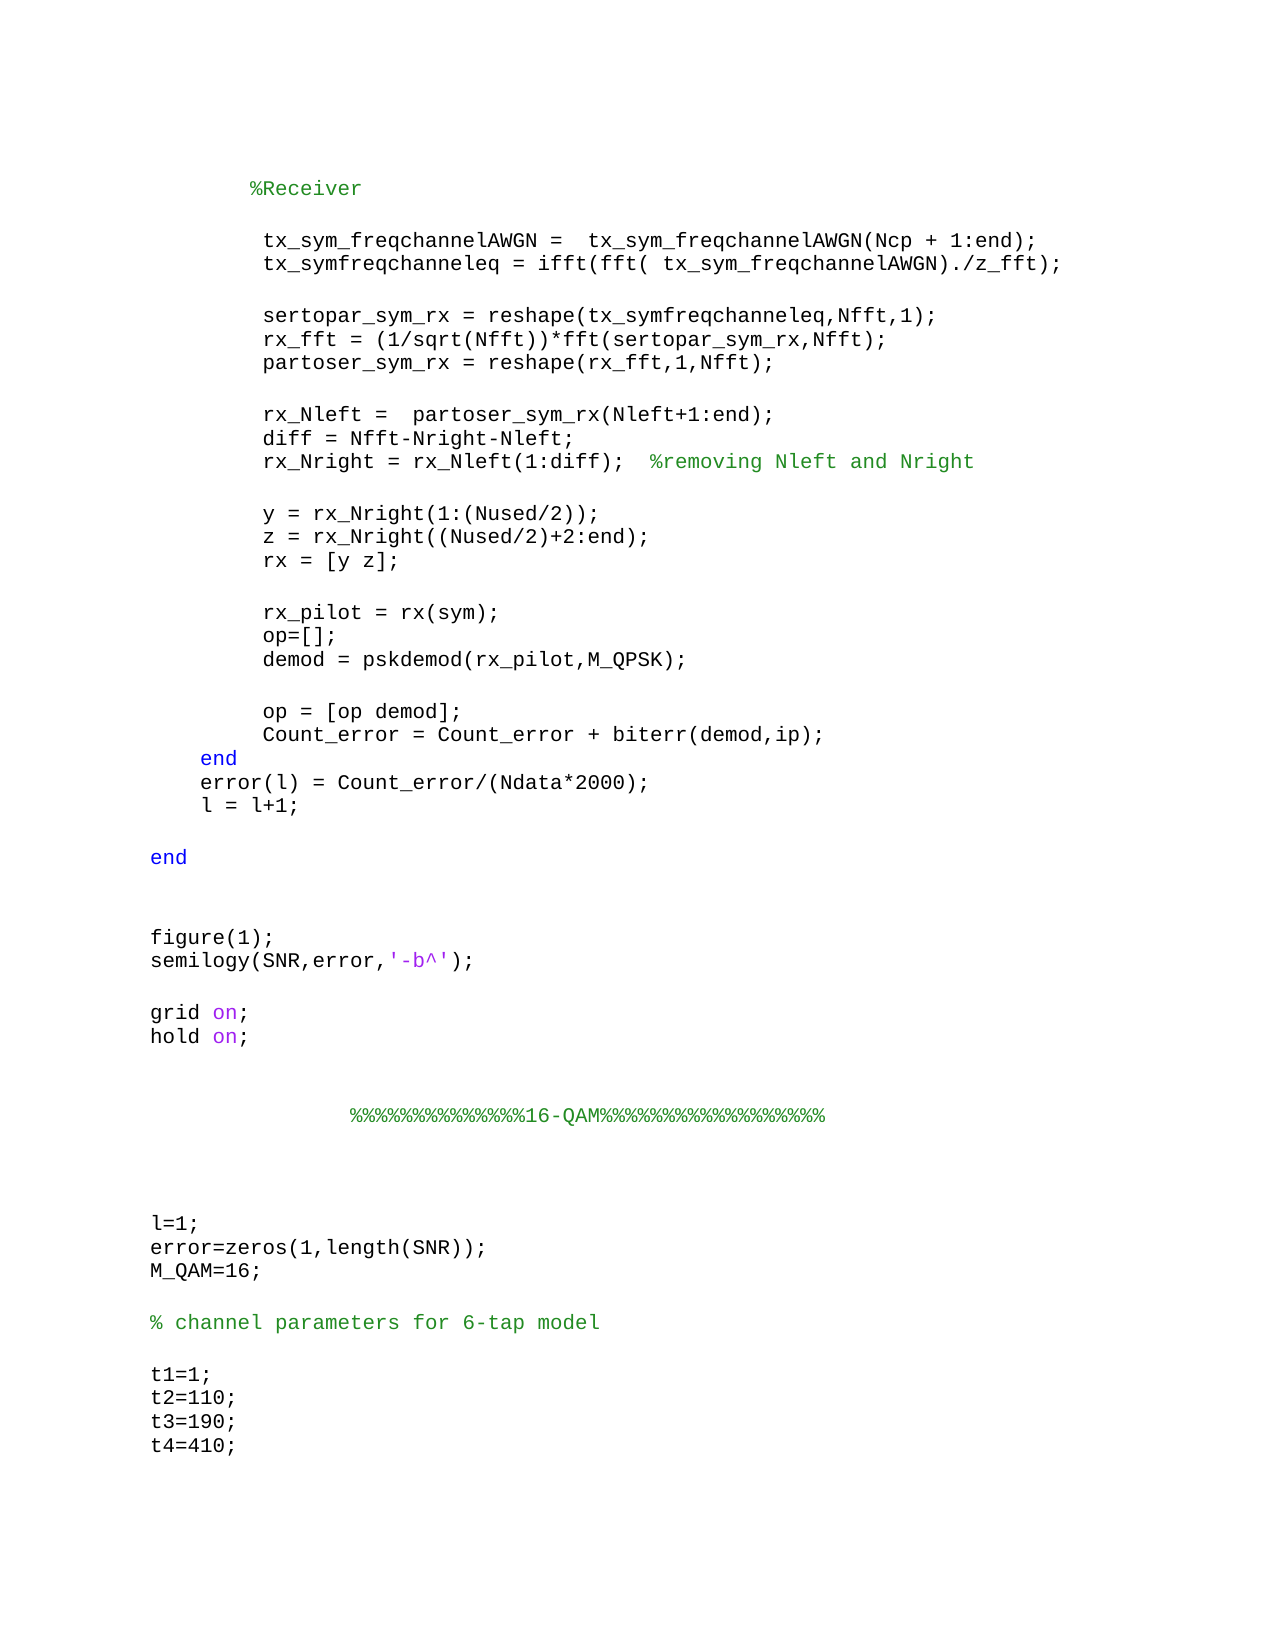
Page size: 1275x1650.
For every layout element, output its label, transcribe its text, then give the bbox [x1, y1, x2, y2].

text M_QAM=16; [150, 1260, 1125, 1284]
text op=[]; [150, 626, 1125, 649]
text t3=190; [150, 1411, 1125, 1435]
text sertopar_sym_rx = reshape(tx_symfreqchanneleq,Nfft,1); [150, 305, 1125, 329]
text end [150, 748, 1125, 772]
text semilogy(SNR,error,'-b^'); [150, 950, 1125, 974]
text Count_error = Count_error + biterr(demod,ip); [150, 724, 1125, 748]
text grid on; [150, 1002, 1125, 1026]
text %%%%%%%%%%%%%%16-QAM%%%%%%%%%%%%%%%%%% [150, 1105, 1125, 1129]
text t2=110; [150, 1387, 1125, 1411]
text error=zeros(1,length(SNR)); [150, 1237, 1125, 1260]
text l = l+1; [150, 795, 1125, 819]
text l=1; [150, 1213, 1125, 1237]
text rx = [y z]; [150, 550, 1125, 574]
text rx_fft = (1/sqrt(Nfft))*fft(sertopar_sym_rx,Nfft); [150, 329, 1125, 352]
text rx_pilot = rx(sym); [150, 602, 1125, 626]
text %Receiver [150, 178, 1125, 202]
text tx_symfreqchanneleq = ifft(fft( tx_sym_freqchannelAWGN)./z_fft); [150, 253, 1125, 277]
text end [150, 847, 1125, 871]
text figure(1); [150, 927, 1125, 950]
text hold on; [150, 1026, 1125, 1049]
text tx_sym_freqchannelAWGN = tx_sym_freqchannelAWGN(Ncp + 1:end); [150, 230, 1125, 253]
text z = rx_Nright((Nused/2)+2:end); [150, 527, 1125, 550]
text t1=1; [150, 1364, 1125, 1387]
text demod = pskdemod(rx_pilot,M_QPSK); [150, 649, 1125, 673]
text rx_Nleft = partoser_sym_rx(Nleft+1:end); [150, 404, 1125, 428]
text diff = Nfft-Nright-Nleft; [150, 428, 1125, 451]
text t4=410; [150, 1435, 1125, 1458]
text error(l) = Count_error/(Ndata*2000); [150, 772, 1125, 795]
text rx_Nright = rx_Nleft(1:diff); %removing Nleft and Nright [150, 451, 1125, 475]
text y = rx_Nright(1:(Nused/2)); [150, 503, 1125, 527]
text op = [op demod]; [150, 701, 1125, 724]
text % channel parameters for 6-tap model [150, 1312, 1125, 1336]
text partoser_sym_rx = reshape(rx_fft,1,Nfft); [150, 352, 1125, 376]
